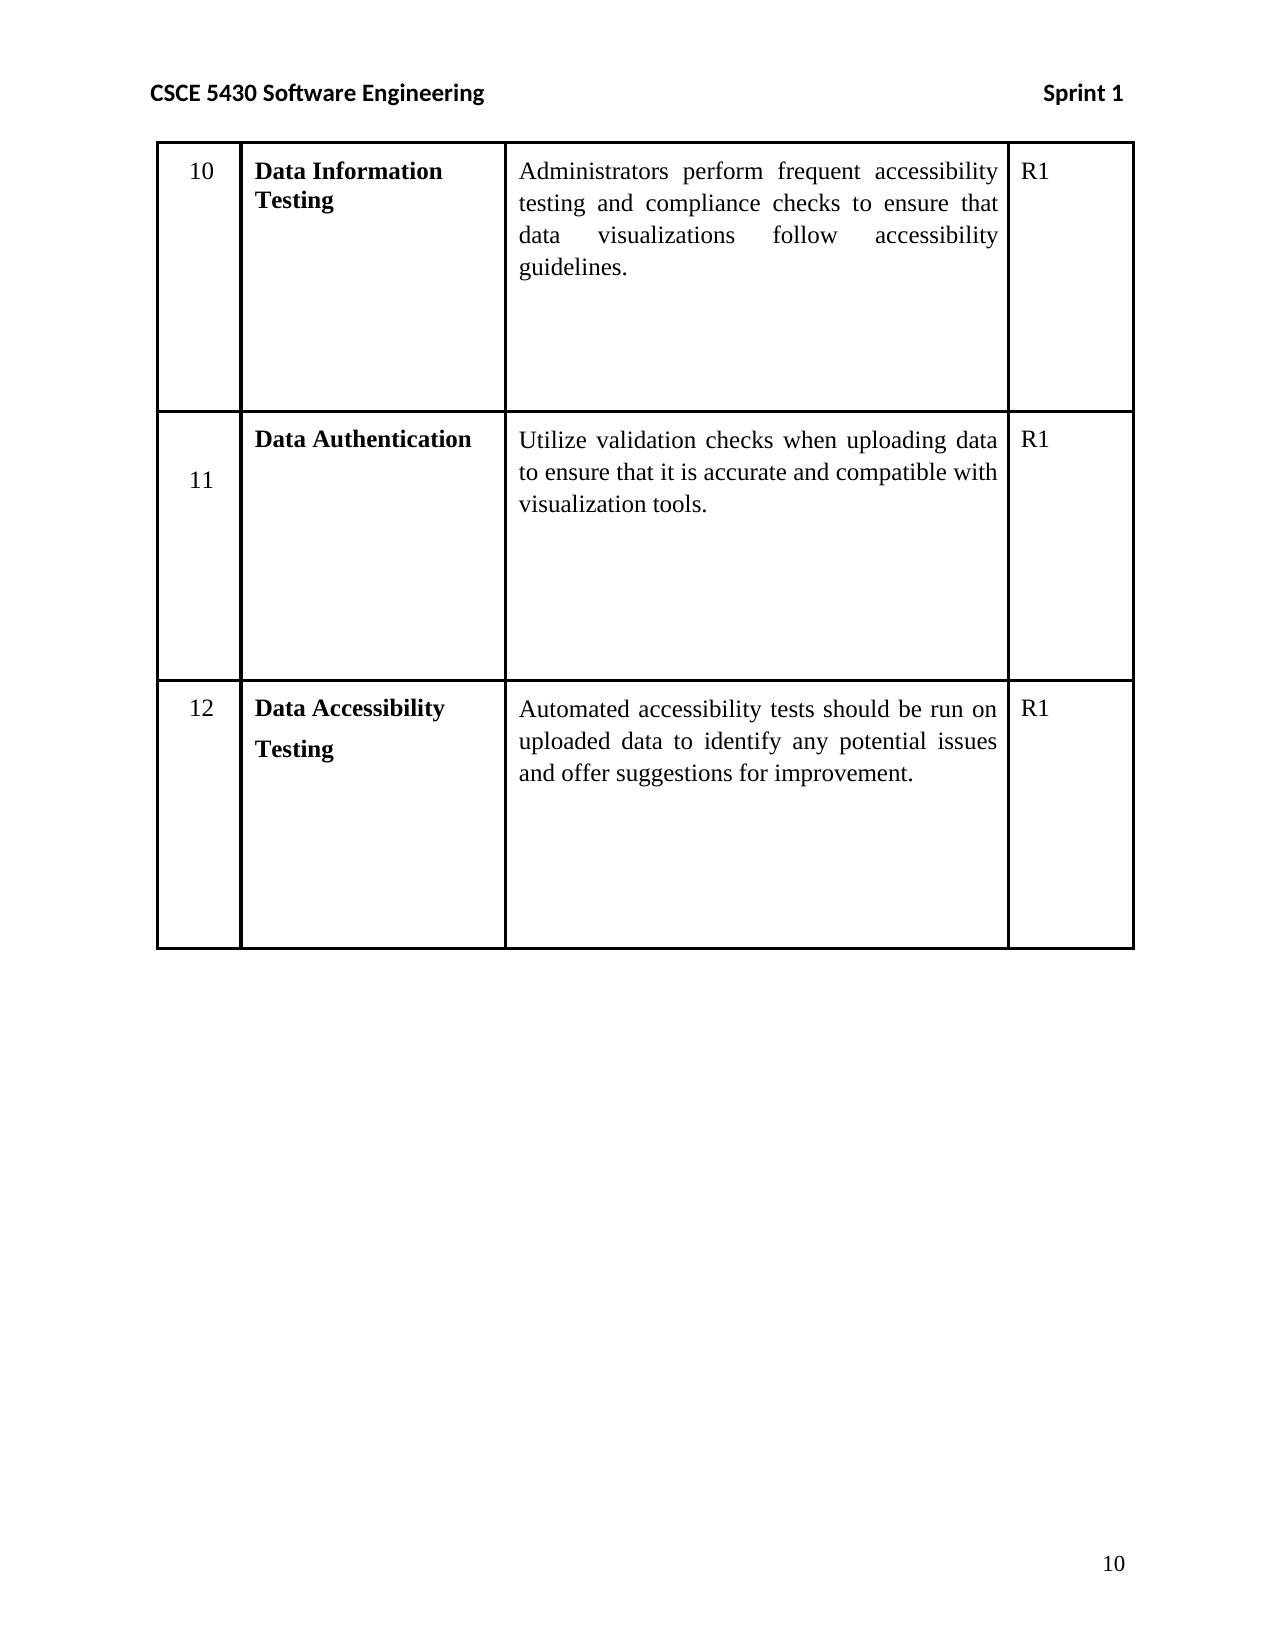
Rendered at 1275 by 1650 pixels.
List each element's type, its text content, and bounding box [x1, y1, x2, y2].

table_cell Data Accessibility Testing [243, 682, 504, 947]
table_header R1 [1010, 144, 1132, 410]
table_cell Data Authentication [243, 413, 504, 679]
table_header 10 [159, 144, 239, 410]
table_header Data Information Testing [243, 144, 504, 410]
table_cell Utilize validation checks when uploading data to ensure that it is accurate and compatible with visualization tools. [507, 413, 1007, 679]
table_cell 12 [159, 682, 239, 947]
table_cell R1 [1010, 413, 1132, 679]
table_cell R1 [1010, 682, 1132, 947]
table_cell Automated accessibility tests should be run on uploaded data to identify any potential issues and offer suggestions for improvement. [507, 682, 1007, 947]
table_header Administrators perform frequent accessibility testing and compliance checks to ensure that data visualizations follow accessibility guidelines. [507, 144, 1007, 410]
table_cell 11 [159, 413, 239, 679]
